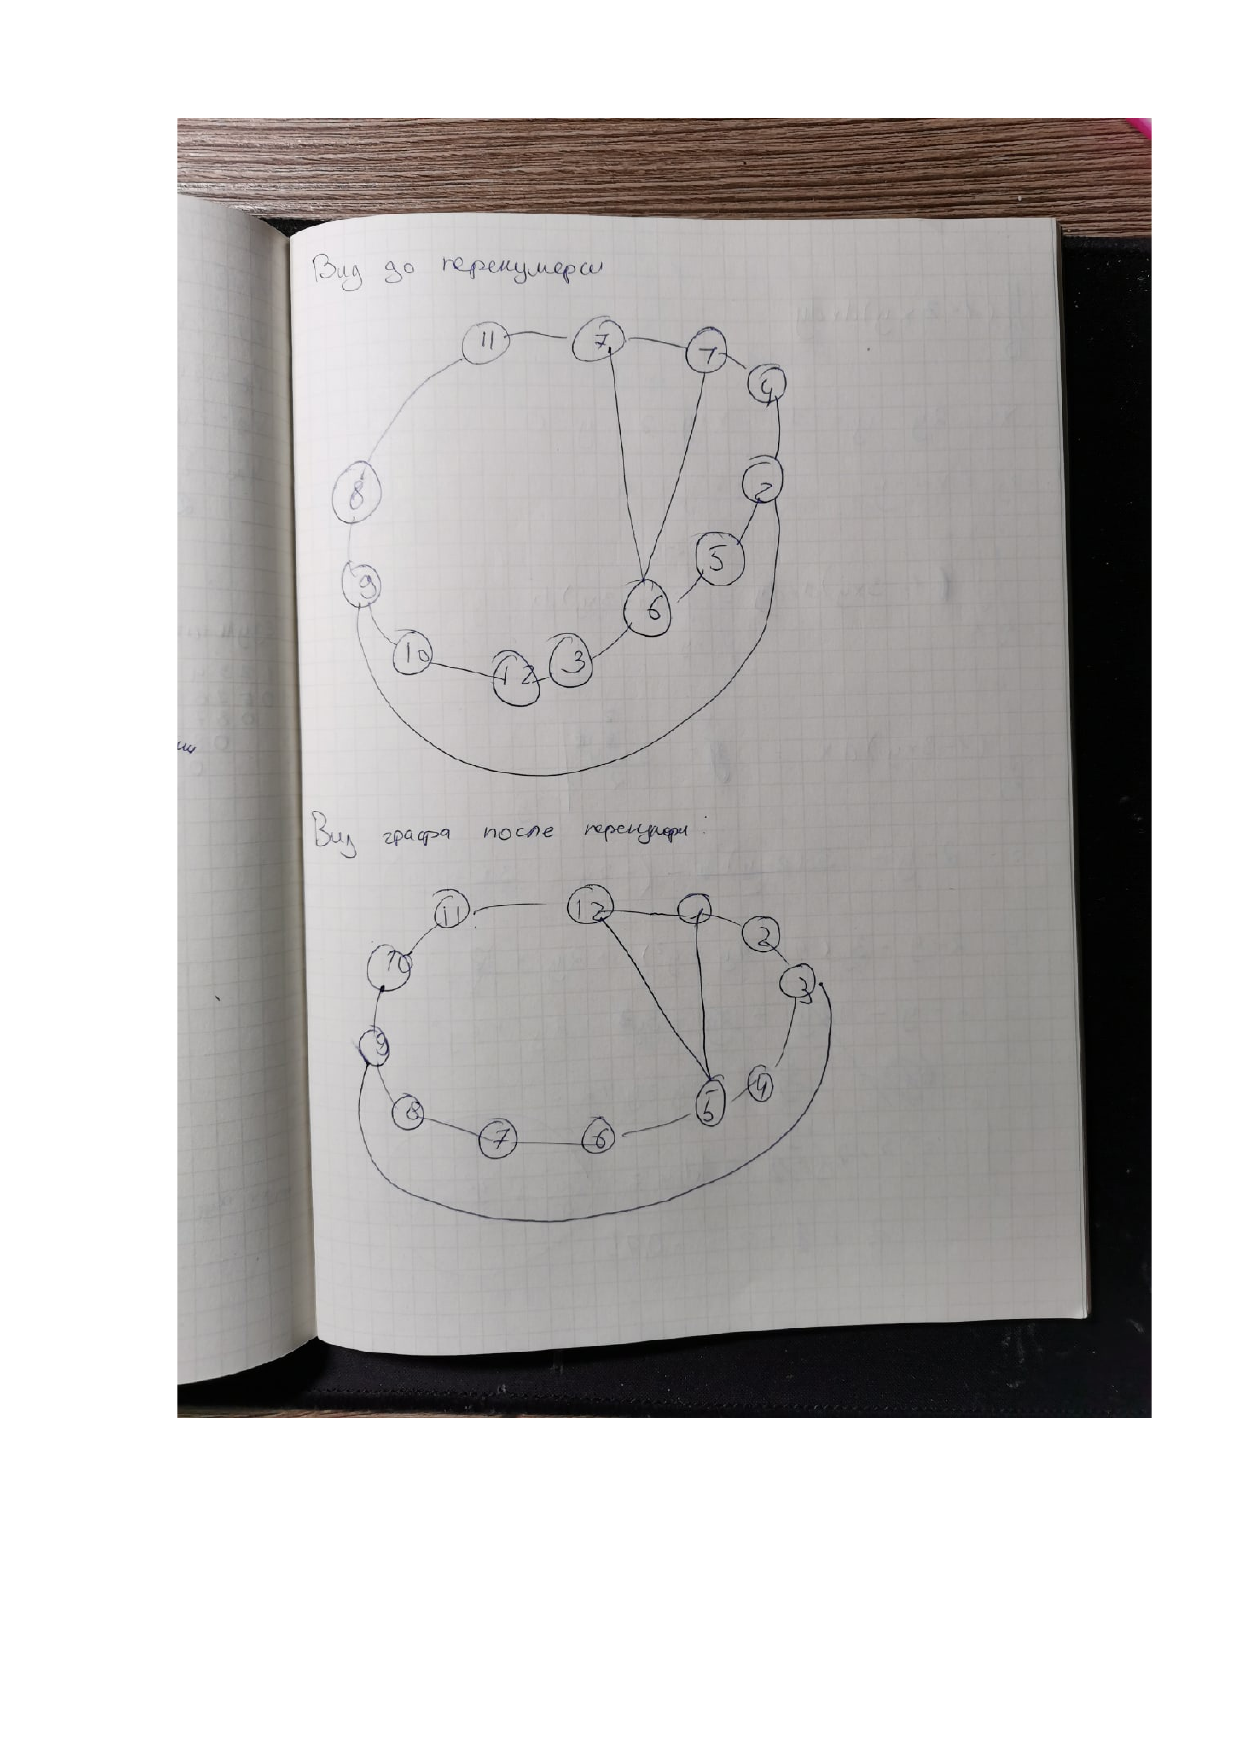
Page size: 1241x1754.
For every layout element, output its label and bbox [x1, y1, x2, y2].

picture [177, 118, 1152, 1418]
